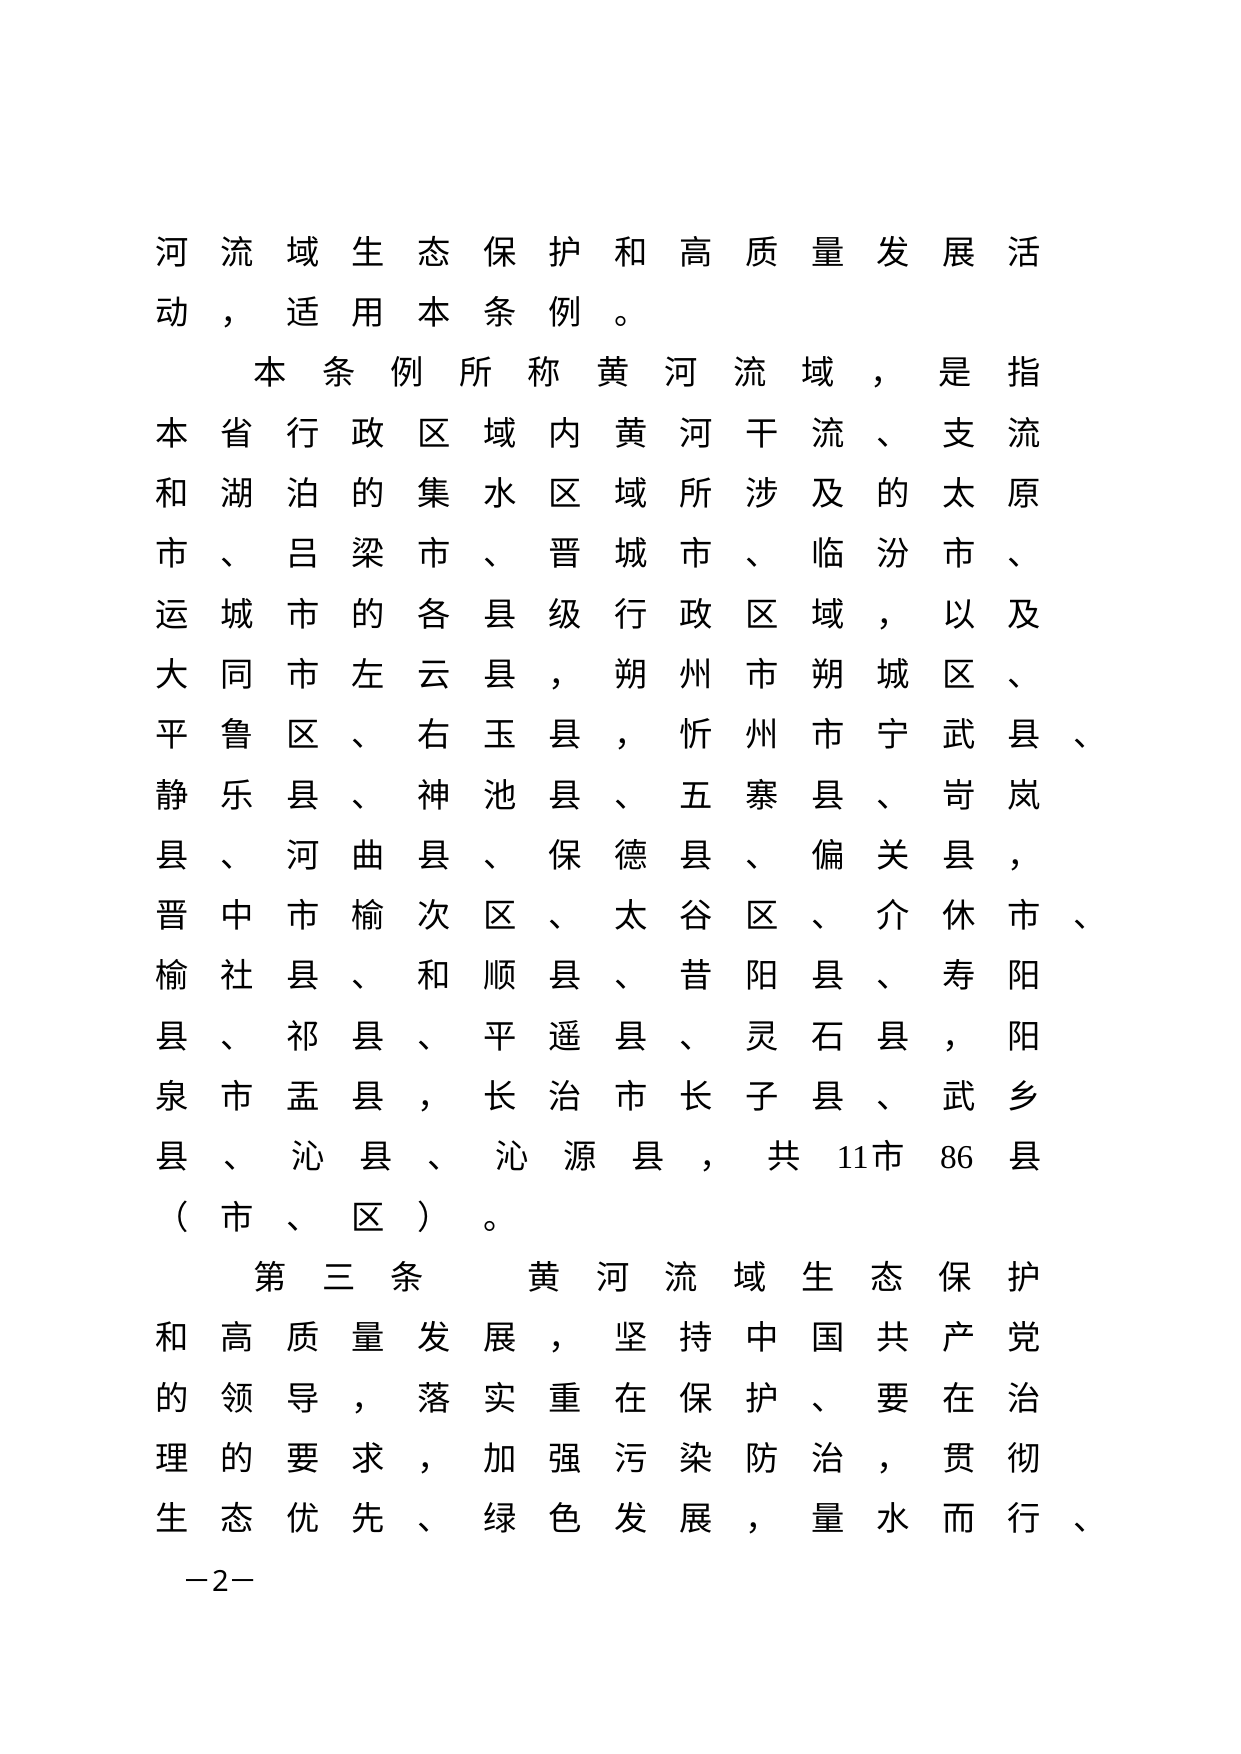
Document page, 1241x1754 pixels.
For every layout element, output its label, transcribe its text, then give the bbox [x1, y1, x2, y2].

text 第三条 黄河流域生态保护和高质量发展，坚持中国共产党的领导，落实重在保护、要在治理的要求，加强污染防治，贯彻生态优先、绿色发展，量水而行、节水为重，因地制宜、分类施策，统筹谋划、协同推进的原则。 [155, 1245, 1073, 1546]
text 第二条 本省行政区域内黄河流域生态保护和高质量发展活动，适用本条例。 [155, 219, 1073, 340]
text 本条例所称黄河流域，是指本省行政区域内黄河干流、支流和湖泊的集水区域所涉及的太原市、吕梁市、晋城市、临汾市、运城市的各县级行政区域，以及大同市左云县，朔州市朔城区、平鲁区、右玉县，忻州市宁武县、静乐县、神池县、五寨县、岢岚县、河曲县、保德县、偏关县，晋中市榆次区、太谷区、介休市、榆社县、和顺县、昔阳县、寿阳县、祁县、平遥县、灵石县，阳泉市盂县，长治市长子县、武乡县、沁县、沁源县，共11市86县（市、区）。 [155, 340, 1073, 1245]
